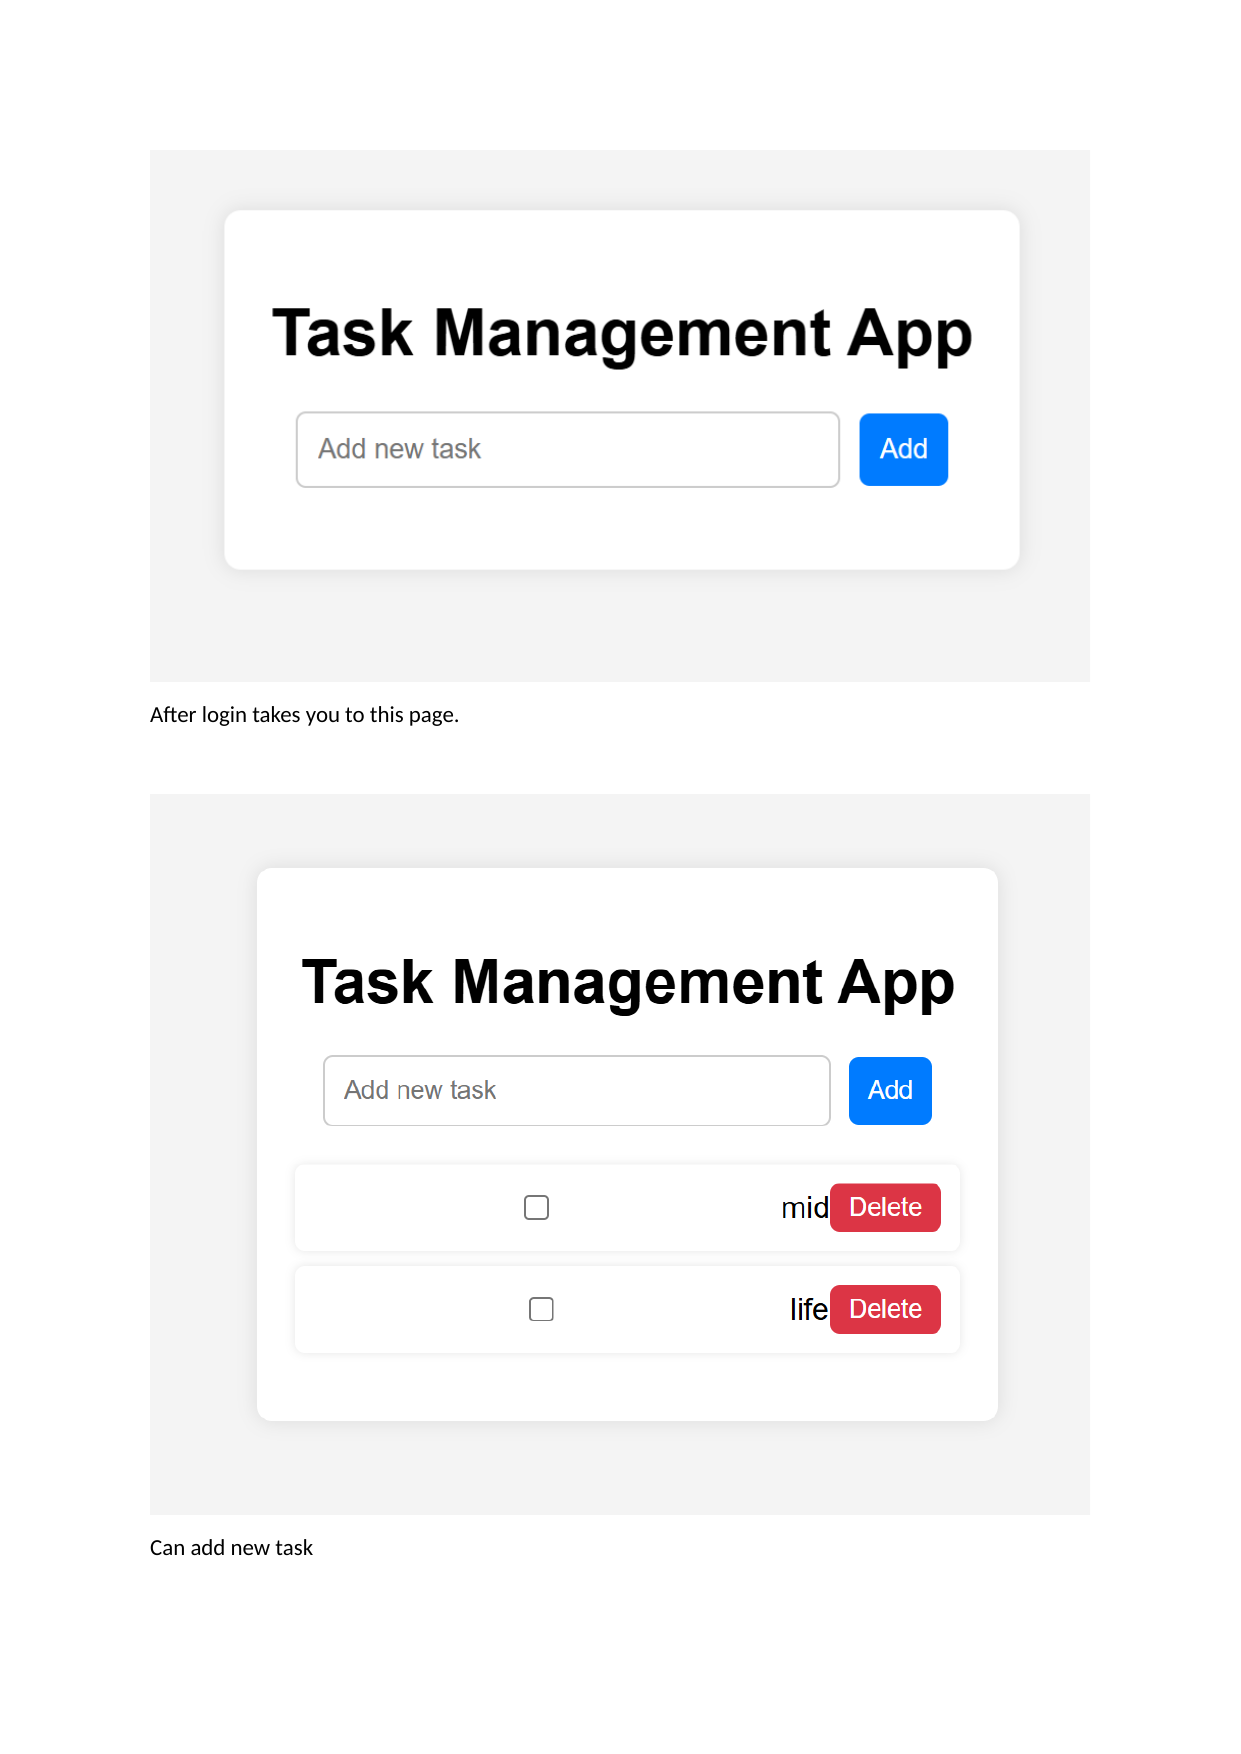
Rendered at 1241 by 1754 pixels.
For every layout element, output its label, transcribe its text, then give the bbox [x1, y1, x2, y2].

text Can add new task [150, 1533, 1090, 1561]
picture [150, 150, 1091, 682]
picture [150, 794, 1091, 1515]
text After login takes you to this page. [150, 701, 1090, 729]
